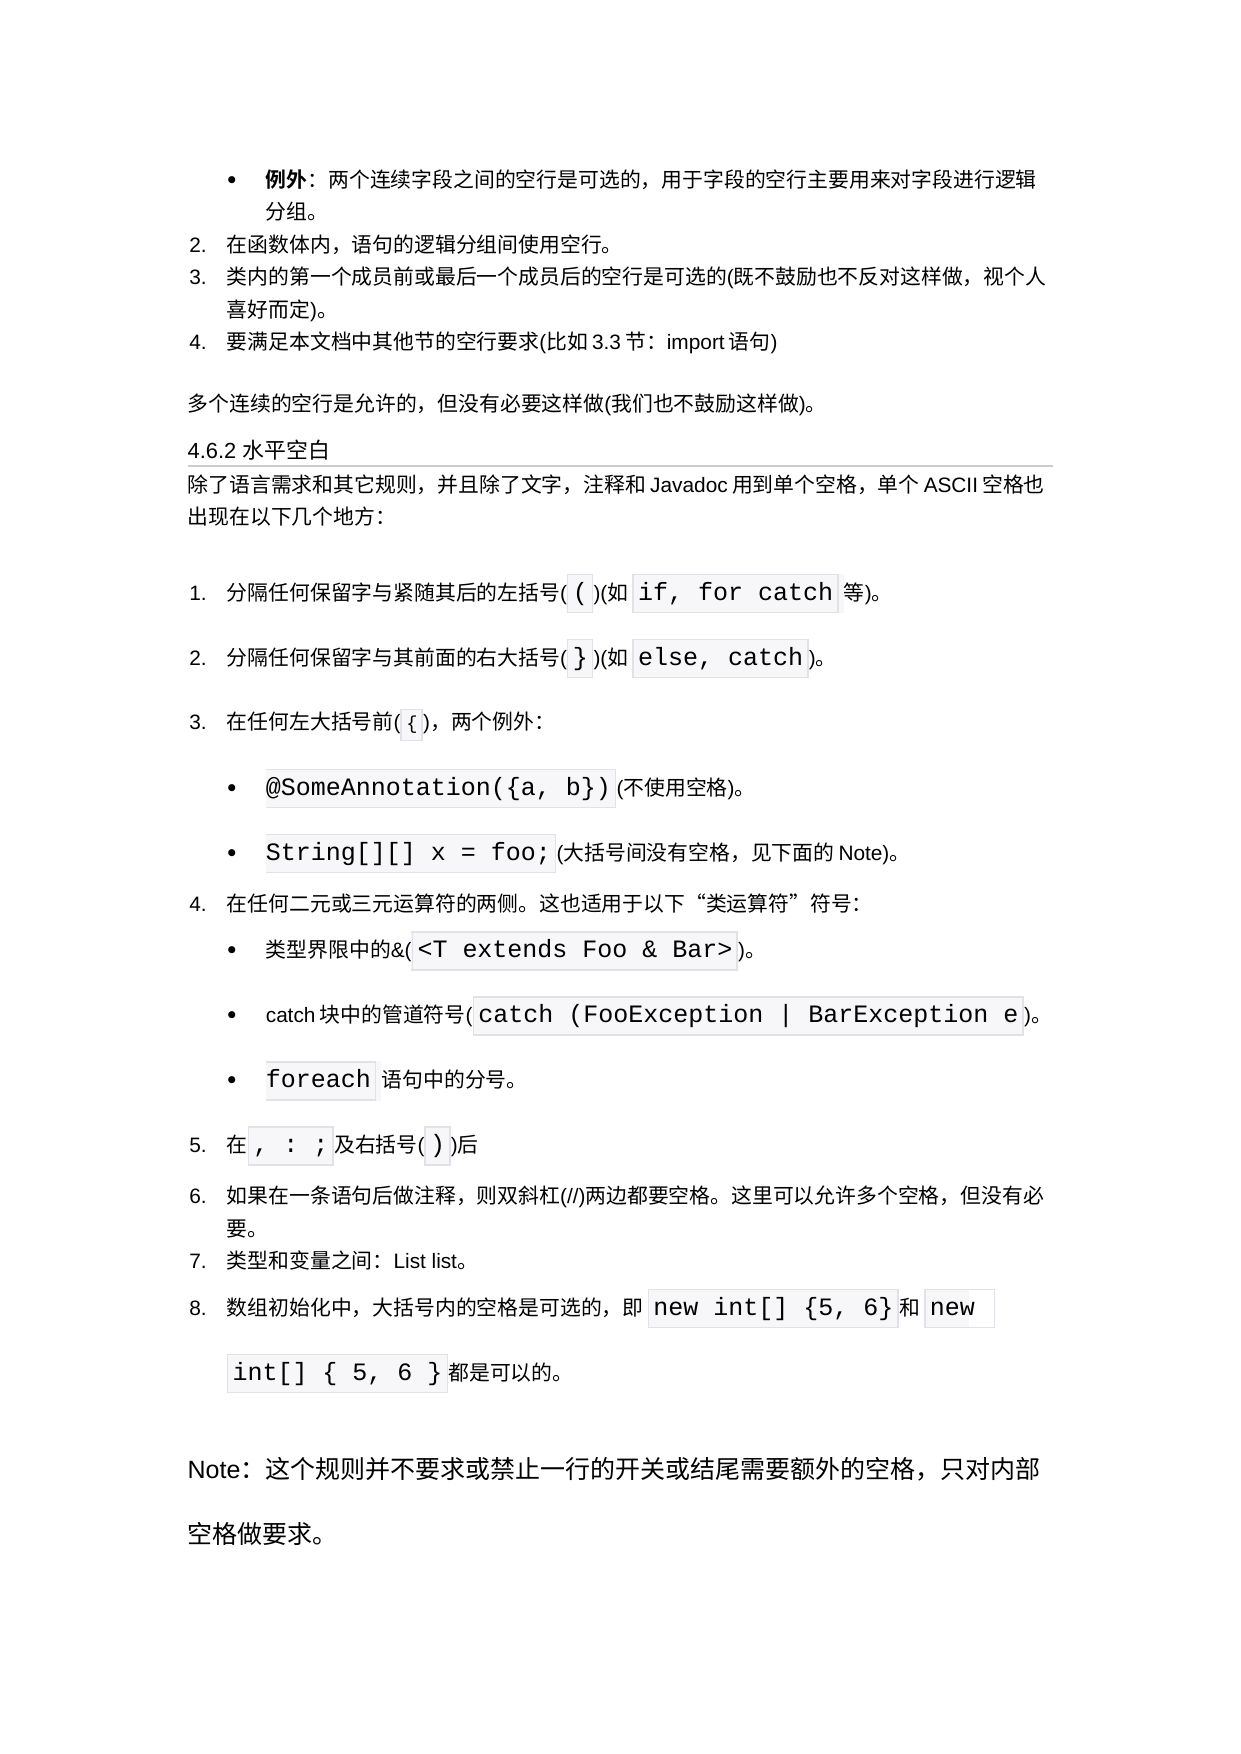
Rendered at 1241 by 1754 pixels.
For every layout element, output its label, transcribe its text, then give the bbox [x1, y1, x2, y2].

list 数组初始化中，大括号内的空格是可选的，即new int[] {5, 6}和new int[] { 5, 6 }都是可以的。 [189, 1276, 1053, 1406]
list 分隔任何保留字与紧随其后的左括号(()(如if, for catch等)。 [189, 561, 1053, 626]
list 类型和变量之间：List list。 [189, 1243, 1053, 1276]
list 类内的第一个成员前或最后一个成员后的空行是可选的(既不鼓励也不反对这样做，视个人喜好而定)。 [189, 259, 1053, 324]
list 在任何二元或三元运算符的两侧。这也适用于以下“类运算符”符号： [189, 886, 1053, 918]
list 类型界限中的&(<T extends Foo & Bar>)。 [228, 918, 1053, 983]
subtitle 4.6.2 水平空白 [187, 433, 1053, 467]
list 在, : ;及右括号())后 [189, 1113, 1053, 1178]
list 如果在一条语句后做注释，则双斜杠(//)两边都要空格。这里可以允许多个空格，但没有必要。 [189, 1178, 1053, 1243]
list @SomeAnnotation({a, b})(不使用空格)。 [228, 756, 1053, 821]
list 分隔任何保留字与其前面的右大括号(})(如else, catch)。 [189, 626, 1053, 691]
list String[][] x = foo;(大括号间没有空格，见下面的Note)。 [228, 821, 1053, 886]
text 除了语言需求和其它规则，并且除了文字，注释和Javadoc用到单个空格，单个ASCII空格也出现在以下几个地方： [187, 467, 1053, 532]
text 多个连续的空行是允许的，但没有必要这样做(我们也不鼓励这样做)。 [187, 386, 1053, 419]
text Note：这个规则并不要求或禁止一行的开关或结尾需要额外的空格，只对内部空格做要求。 [187, 1435, 1053, 1565]
list catch块中的管道符号(catch (FooException | BarException e)。 [228, 983, 1053, 1048]
list 在函数体内，语句的逻辑分组间使用空行。 [189, 227, 1053, 259]
list foreach语句中的分号。 [228, 1048, 1053, 1113]
list 在任何左大括号前({)，两个例外： [189, 691, 1053, 756]
list 要满足本文档中其他节的空行要求(比如3.3节：import语句) [189, 324, 1053, 357]
list 例外：两个连续字段之间的空行是可选的，用于字段的空行主要用来对字段进行逻辑分组。 [228, 162, 1053, 227]
